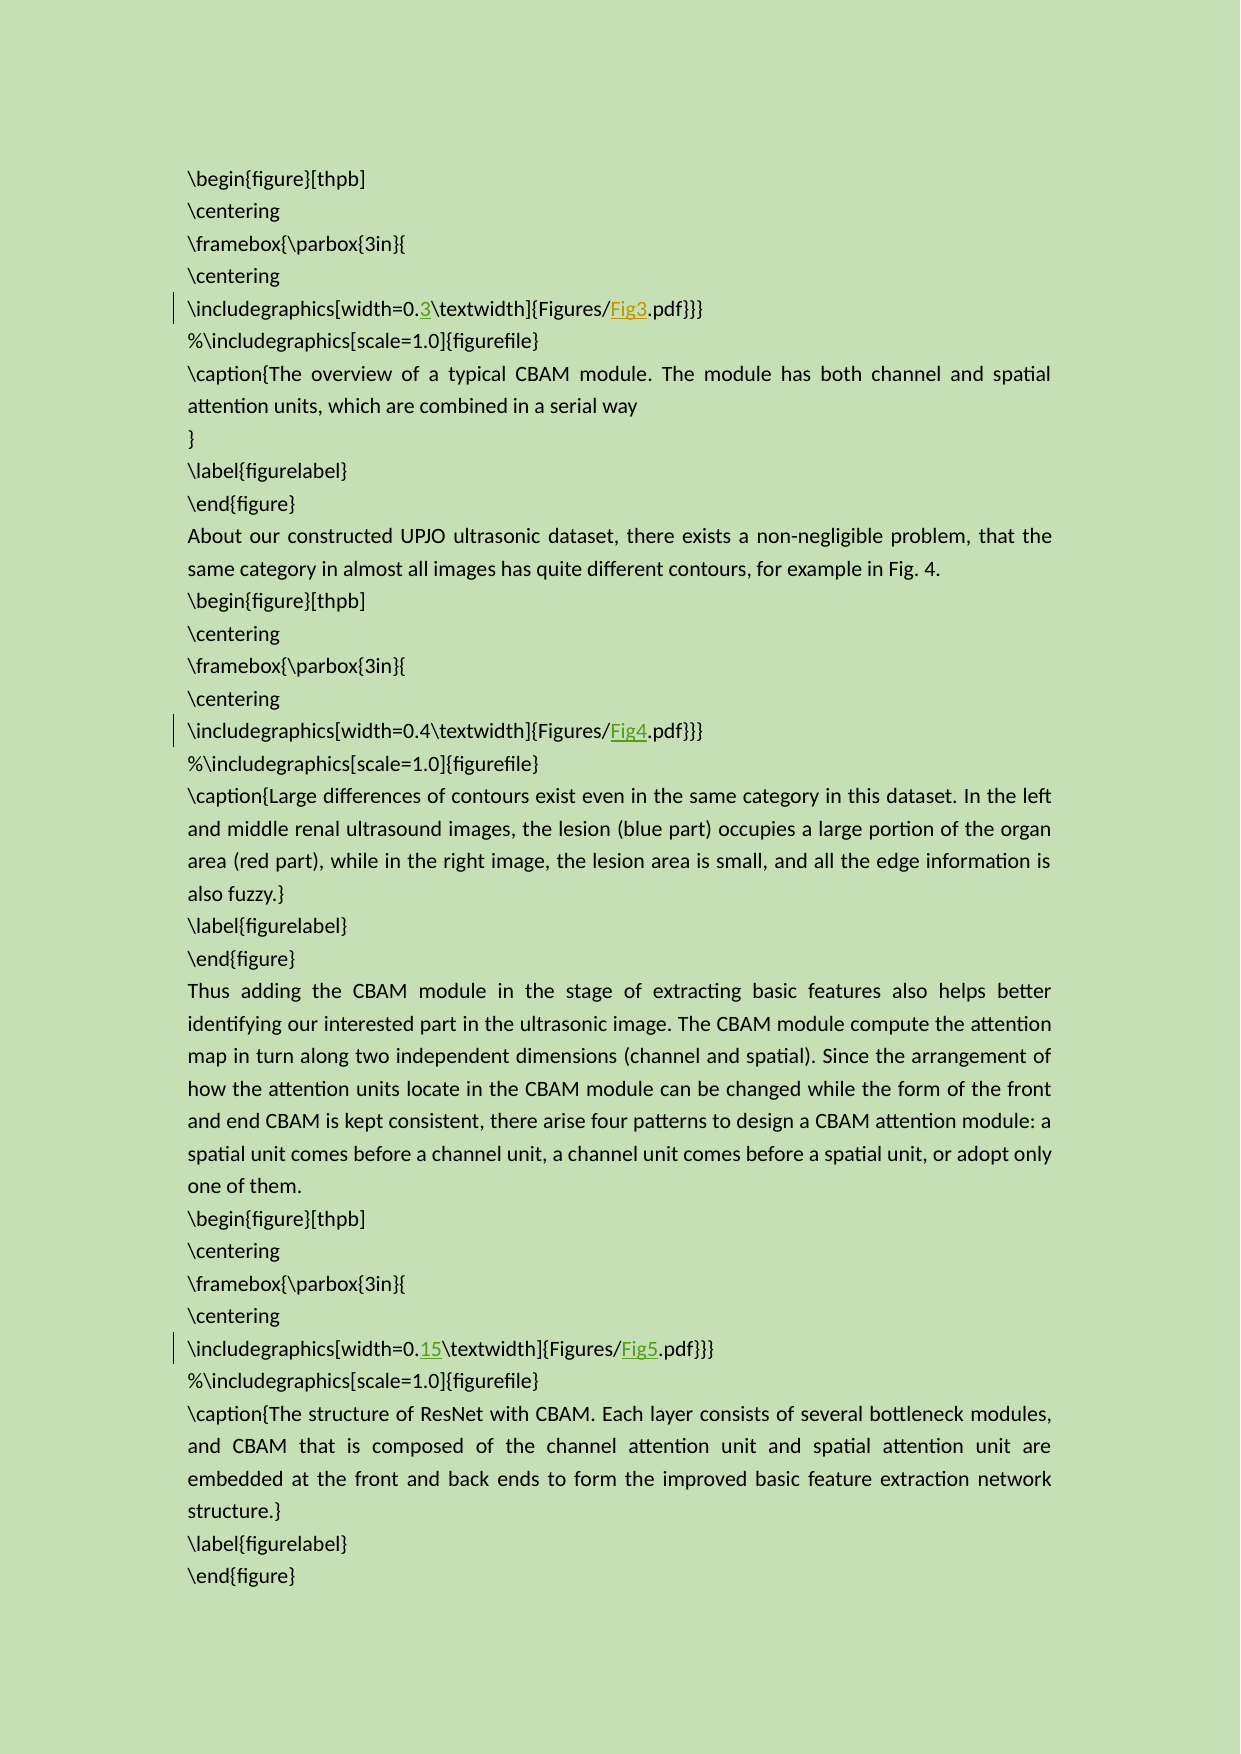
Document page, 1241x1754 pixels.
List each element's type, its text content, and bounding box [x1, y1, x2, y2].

text %\includegraphics[scale=1.0]{figurefile} [187, 324, 1053, 357]
text } [187, 422, 1053, 454]
text \begin{figure}[thpb] [187, 584, 1053, 617]
text \includegraphics[width=0.\textwidth]{Figures/.pdf}}} [187, 292, 1053, 324]
text \framebox{\parbox{3in}{ [187, 227, 1053, 259]
text \caption{Large differences of contours exist even in the same category in this dataset. In the left and middle renal ultrasound images, the lesion (blue part) occupies a large portion of the organ area (red part), while in the right image, the lesion area is small, and all the edge information is also fuzzy.} [187, 779, 1053, 909]
text \end{figure} [187, 942, 1053, 974]
text \caption{The overview of a typical CBAM module. The module has both channel and spatial attention units, which are combined in a serial way [187, 357, 1053, 422]
text \includegraphics[width=0.\textwidth]{Figures/.pdf}}} [187, 1332, 1053, 1364]
text \begin{figure}[thpb] [187, 1202, 1053, 1234]
text \centering [187, 1234, 1053, 1267]
text \label{figurelabel} [187, 1527, 1053, 1559]
text %\includegraphics[scale=1.0]{figurefile} [187, 1364, 1053, 1397]
text \framebox{\parbox{3in}{ [187, 649, 1053, 682]
text Thus adding the CBAM module in the stage of extracting basic features also helps better identifying our interested part in the ultrasonic image. The CBAM module compute the attention map in turn along two independent dimensions (channel and spatial). Since the arrangement of how the attention units locate in the CBAM module can be changed while the form of the front and end CBAM is kept consistent, there arise four patterns to design a CBAM attention module: a spatial unit comes before a channel unit, a channel unit comes before a spatial unit, or adopt only one of them. [187, 974, 1053, 1202]
text \caption{The structure of ResNet with CBAM. Each layer consists of several bottleneck modules, and CBAM that is composed of the channel attention unit and spatial attention unit are embedded at the front and back ends to form the improved basic feature extraction network structure.} [187, 1397, 1053, 1527]
text \centering [187, 617, 1053, 649]
text \label{figurelabel} [187, 909, 1053, 942]
text \includegraphics[width=0.4\textwidth]{Figures/.pdf}}} [187, 714, 1053, 747]
text \centering [187, 1299, 1053, 1332]
text \centering [187, 194, 1053, 227]
text \centering [187, 259, 1053, 292]
text \label{figurelabel} [187, 454, 1053, 487]
text \end{figure} [187, 487, 1053, 519]
text %\includegraphics[scale=1.0]{figurefile} [187, 747, 1053, 779]
text \end{figure} [187, 1559, 1053, 1592]
text \centering [187, 682, 1053, 714]
text \begin{figure}[thpb] [187, 162, 1053, 194]
text \framebox{\parbox{3in}{ [187, 1267, 1053, 1299]
text About our constructed UPJO ultrasonic dataset, there exists a non-negligible problem, that the same category in almost all images has quite different contours, for example in Fig. 4. [187, 519, 1053, 584]
